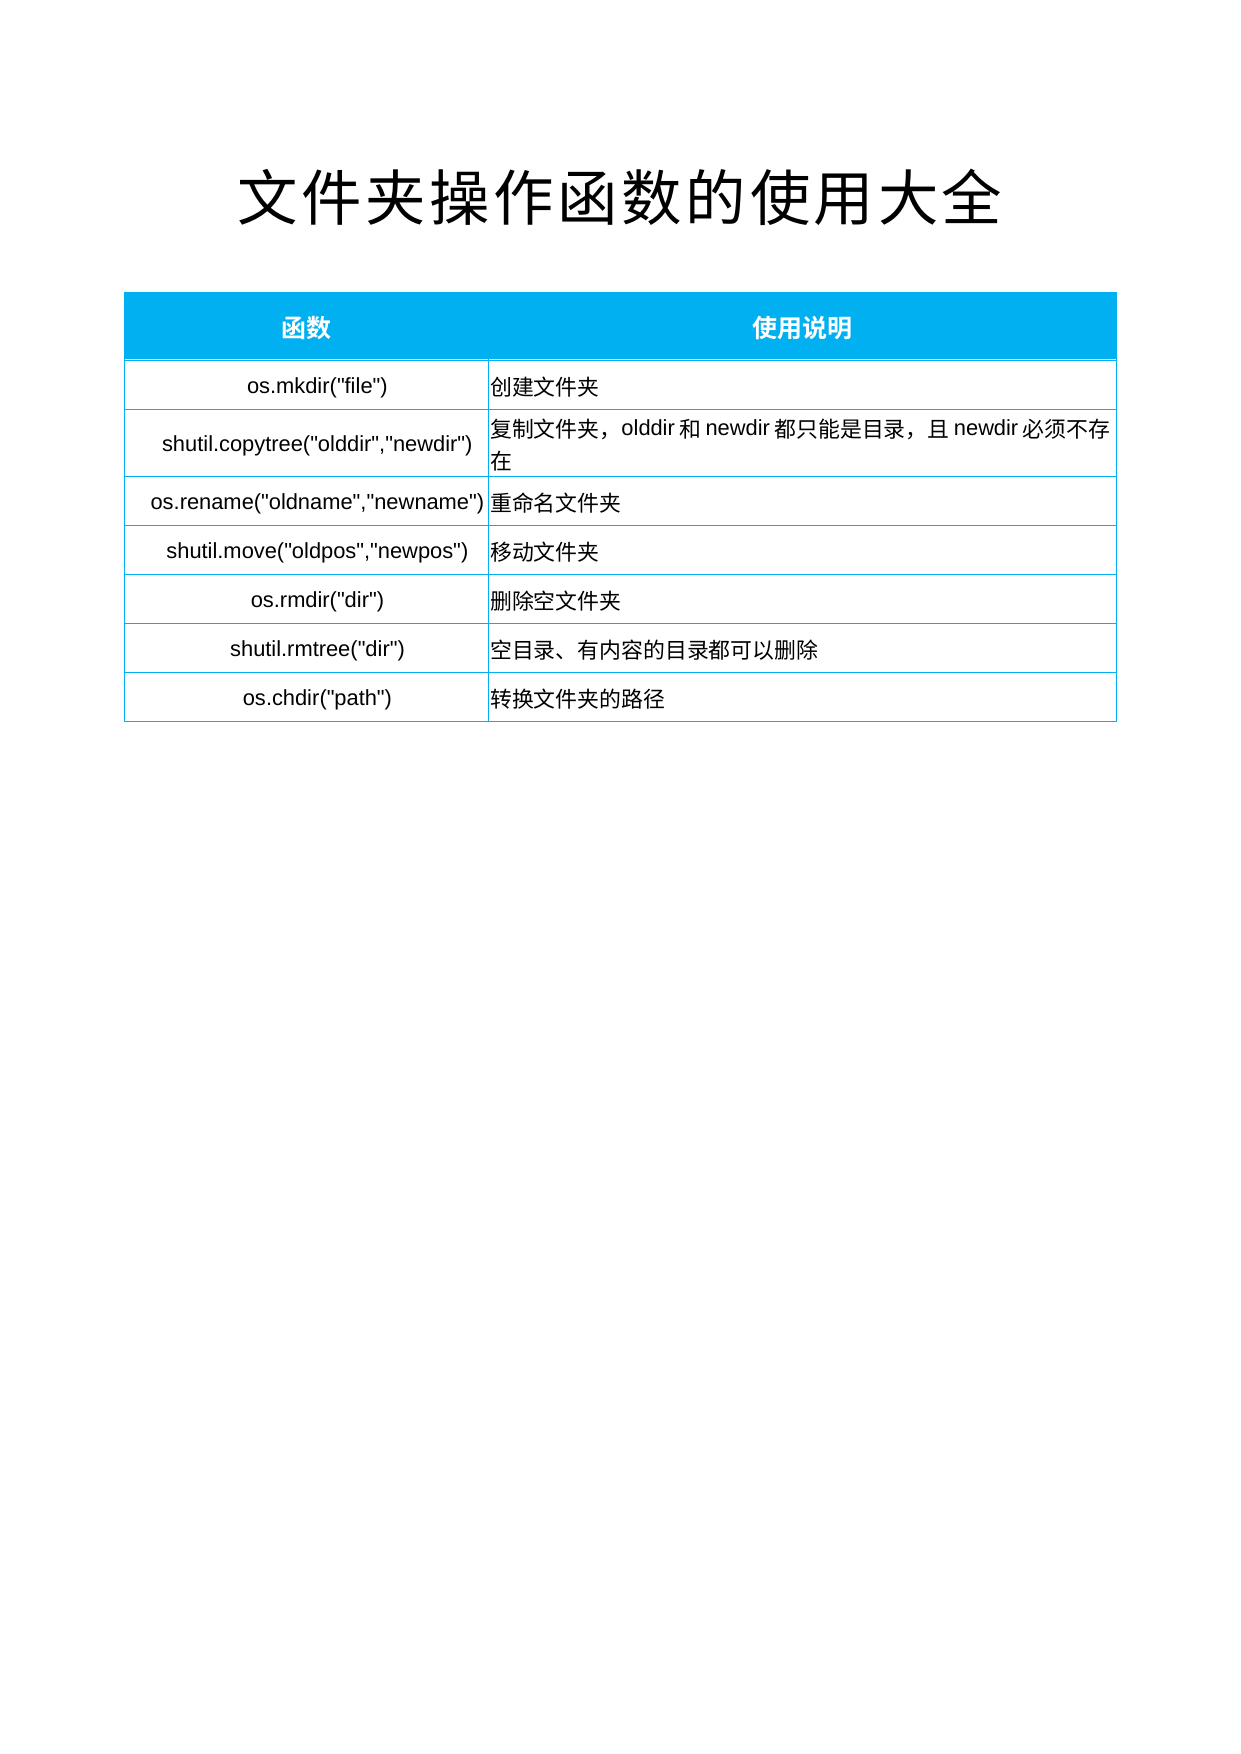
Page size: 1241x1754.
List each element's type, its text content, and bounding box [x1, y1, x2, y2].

table_cell os.chdir("path") [125, 673, 488, 721]
table_cell os.mkdir("file") [125, 361, 488, 408]
table_cell 复制文件夹，olddir和newdir都只能是目录，且newdir必须不存在 [489, 410, 1116, 476]
table_header 使用说明 [489, 293, 1116, 359]
table_cell 重命名文件夹 [489, 477, 1116, 525]
table_cell 转换文件夹的路径 [489, 673, 1116, 721]
table_cell shutil.move("oldpos","newpos") [125, 526, 488, 574]
table_cell 移动文件夹 [489, 526, 1116, 574]
table_cell os.rmdir("dir") [125, 575, 488, 623]
text 文件夹操作函数的使用大全 [75, 146, 1165, 243]
table_cell 删除空文件夹 [489, 575, 1116, 623]
table_cell shutil.copytree("olddir","newdir") [125, 410, 488, 476]
table_header 函数 [125, 293, 488, 359]
table_cell os.rename("oldname","newname") [125, 477, 488, 525]
table_cell shutil.rmtree("dir") [125, 624, 488, 672]
table_cell 空目录、有内容的目录都可以删除 [489, 624, 1116, 672]
table_cell 创建文件夹 [489, 361, 1116, 408]
